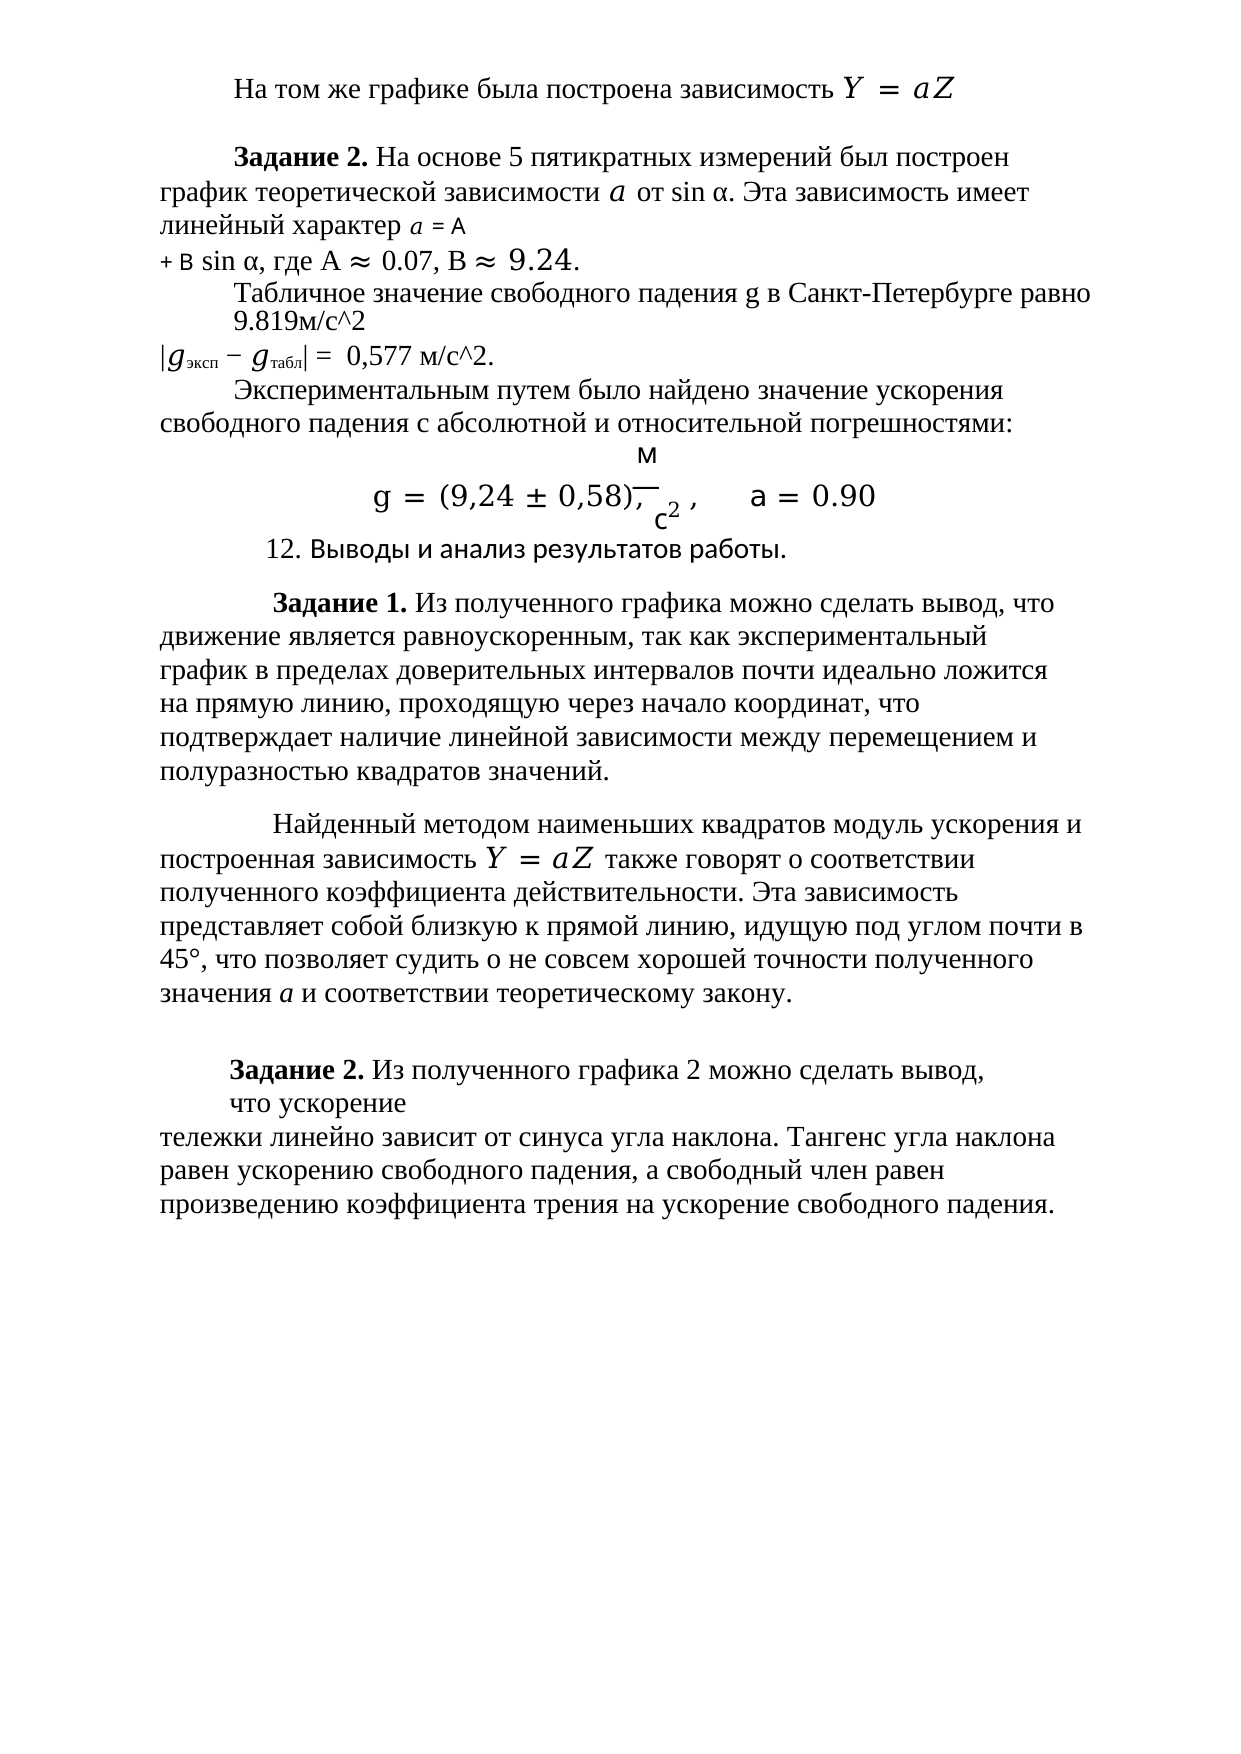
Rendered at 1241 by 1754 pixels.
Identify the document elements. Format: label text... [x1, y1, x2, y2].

list Выводы и анализ результатов работы. [265, 530, 1160, 565]
text Найденный методом наименьших квадратов модуль ускорения и построенная зависимость 𝑌 = 𝑎𝑍 также говорят о соответствии полученного коэффициента действительности. Эта зависимость представляет собой близкую к прямой линию, идущую под углом почти в 45°, что позволяет судить о не совсем хорошей точности полученного значения a и соответствии теоретическому закону. [159, 806, 1085, 1009]
text Экспериментальным путем было найдено значение ускорения свободного падения с абсолютной и относительной погрешностями: [159, 372, 1045, 439]
text Задание 2. На основе 5 пятикратных измерений был построен график теоретической зависимости 𝑎 от sin α. Эта зависимость имеет линейный характер 𝑎 = А [159, 139, 1087, 241]
text м [134, 441, 1160, 469]
text Табличное значение свободного падения g в Санкт-Петербурге равно 9.819м/с^2 [233, 281, 1160, 335]
text Задание 2. Из полученного графика 2 можно сделать вывод, что ускорение [229, 1052, 1016, 1119]
text На том же графике была построена зависимость 𝑌 = 𝑎𝑍 [233, 75, 1160, 104]
text + В sin α, где А ≈ 0.07, В ≈ 9.24. [159, 241, 1160, 277]
text g = (9,24 ± 0,58), с2 , 𝖺 = 0.90 [229, 469, 1020, 516]
text |𝑔эксп − 𝑔табл| = 0,577 м/c^2. [159, 337, 1045, 372]
text тележки линейно зависит от синуса угла наклона. Тангенс угла наклона равен ускорению свободного падения, а свободный член равен произведению коэффициента трения на ускорение свободного падения. [159, 1119, 1082, 1220]
text Задание 1. Из полученного графика можно сделать вывод, что движение является равноускоренным, так как экспериментальный график в пределах доверительных интервалов почти идеально ложится на прямую линию, проходящую через начало координат, что подтверждает наличие линейной зависимости между перемещением и полуразностью квадратов значений. [159, 585, 1058, 786]
